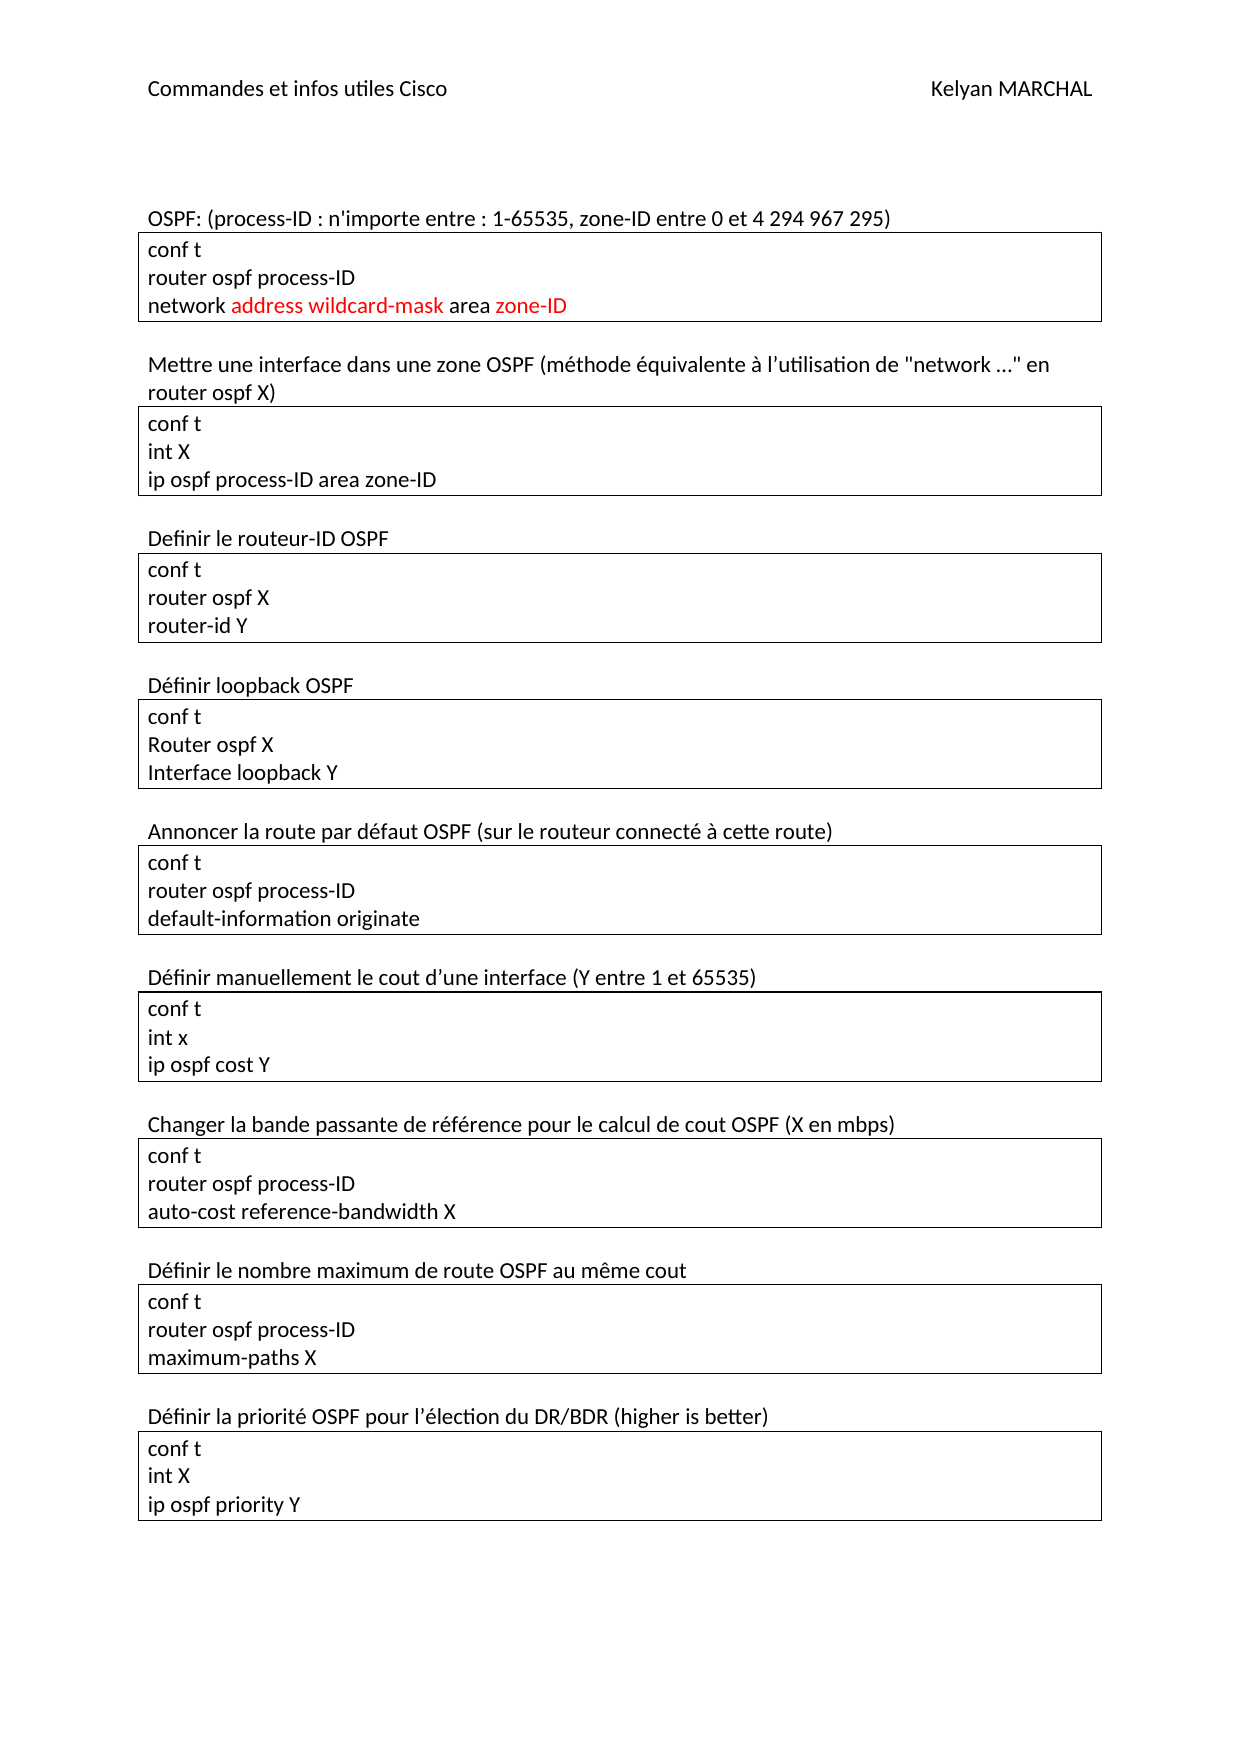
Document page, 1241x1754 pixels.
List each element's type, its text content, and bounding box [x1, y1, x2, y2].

text int X [148, 1462, 1093, 1487]
text ip ospf cost Y [139, 1047, 1101, 1081]
text conf t [139, 233, 1101, 263]
text auto-cost reference-bandwidth X [139, 1194, 1101, 1227]
text Router ospf X [148, 730, 1093, 755]
text conf t [139, 1139, 1101, 1169]
text Definir le routeur-ID OSPF [148, 524, 1093, 552]
text ip ospf priority Y [139, 1487, 1101, 1520]
text ip ospf process-ID area zone-ID [139, 462, 1101, 495]
text int X [148, 437, 1093, 462]
text router ospf process-ID [148, 1169, 1093, 1194]
text router ospf process-ID [148, 876, 1093, 901]
text Définir manuellement le cout d’une interface (Y entre 1 et 65535) [148, 963, 1093, 991]
text Définir la priorité OSPF pour l’élection du DR/BDR (higher is better) [148, 1402, 1093, 1431]
text OSPF: (process-ID : n'importe entre : 1-65535, zone-ID entre 0 et 4 294 967 295) [148, 204, 1093, 232]
text conf t [139, 1432, 1101, 1462]
text default-information originate [139, 901, 1101, 934]
text conf t [139, 700, 1101, 730]
text Définir loopback OSPF [148, 671, 1093, 699]
text int x [148, 1023, 1093, 1047]
text conf t [139, 407, 1101, 437]
text Annoncer la route par défaut OSPF (sur le routeur connecté à cette route) [148, 817, 1093, 845]
text router ospf process-ID [148, 263, 1093, 288]
text Changer la bande passante de référence pour le calcul de cout OSPF (X en mbps) [148, 1110, 1093, 1138]
text Mettre une interface dans une zone OSPF (méthode équivalente à l’utilisation de "network …" en router ospf X) [148, 350, 1093, 406]
text router ospf X router-id Y [139, 580, 1101, 642]
text network address wildcard-mask area zone-ID [139, 288, 1101, 321]
text router ospf process-ID [148, 1315, 1093, 1340]
text maximum-paths X [139, 1340, 1101, 1373]
text conf t [139, 993, 1101, 1023]
text conf t [139, 846, 1101, 876]
text Définir le nombre maximum de route OSPF au même cout [148, 1256, 1093, 1284]
text conf t [139, 554, 1101, 580]
text Interface loopback Y [139, 755, 1101, 788]
text conf t [139, 1285, 1101, 1315]
